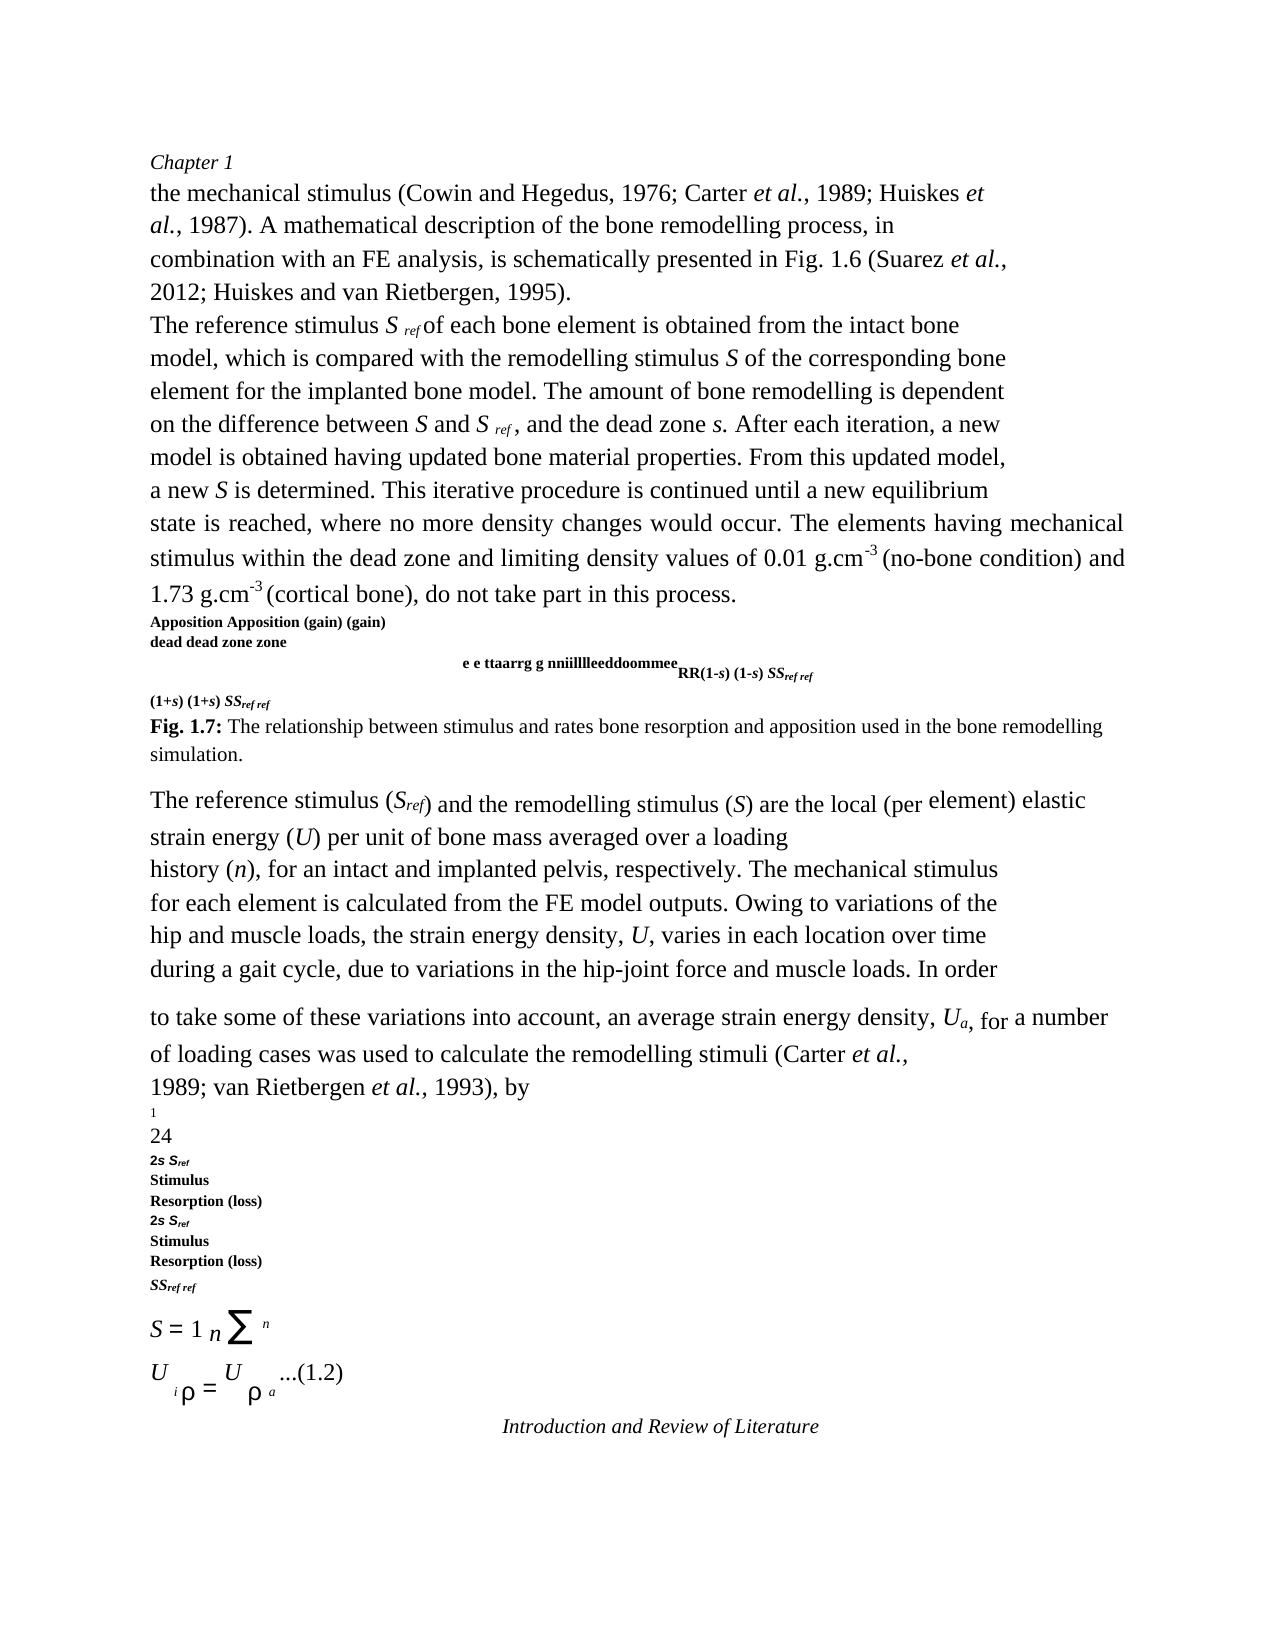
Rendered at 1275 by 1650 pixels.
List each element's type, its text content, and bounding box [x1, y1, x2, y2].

text The reference stimulus (Sref) and the remodelling stimulus (S) are the local (per element) elastic strain energy (U) per unit of bone mass averaged over a loading [150, 769, 1125, 850]
text combination with an FE analysis, is schematically presented in Fig. 1.6 (Suarez et al., [150, 244, 1125, 272]
text 1 [150, 1105, 1125, 1121]
text SSref ref [150, 1272, 1125, 1294]
text The reference stimulus S ref of each bone element is obtained from the intact bone [150, 310, 1125, 338]
text the mechanical stimulus (Cowin and Hegedus, 1976; Carter et al., 1989; Huiskes et [150, 178, 1125, 206]
text al., 1987). A mathematical description of the bone remodelling process, in [150, 211, 1125, 239]
text 1989; van Rietbergen et al., 1993), by [150, 1072, 1125, 1101]
text dead dead zone zone [150, 633, 1125, 651]
text Apposition Apposition (gain) (gain) [150, 613, 1125, 631]
text 2s Sref [150, 1152, 1125, 1168]
text Introduction and Review of Literature [502, 1414, 854, 1438]
text U i ρ = U ρ a ...(1.2) [150, 1356, 1125, 1406]
text Stimulus [150, 1171, 1125, 1189]
text model is obtained having updated bone material properties. From this updated model, [150, 442, 1125, 471]
text Resorption (loss) [150, 1192, 1125, 1209]
text Stimulus [150, 1231, 1125, 1249]
text 24 [150, 1123, 1125, 1148]
text (1+s) (1+s) SSref ref [150, 689, 1125, 711]
text element for the implanted bone model. The amount of bone remodelling is dependent [150, 376, 1125, 404]
text state is reached, where no more density changes would occur. The elements having mechanical stimulus within the dead zone and limiting density values of 0.01 g.cm-3 (no-bone condition) and 1.73 g.cm-3 (cortical bone), do not take part in this process. [150, 508, 1125, 608]
text history (n), for an intact and implanted pelvis, respectively. The mechanical stimulus [150, 854, 1125, 883]
text 2s Sref [150, 1212, 1125, 1229]
text Fig. 1.7: The relationship between stimulus and rates bone resorption and apposition used in the bone remodelling simulation. [150, 714, 1125, 766]
text model, which is compared with the remodelling stimulus S of the corresponding bone [150, 343, 1125, 371]
text 2012; Huiskes and van Rietbergen, 1995). [150, 277, 1125, 305]
text e e ttaarrg g nniilllleeddoommeeRR(1-s) (1-s) SSref ref [150, 654, 1125, 685]
text on the difference between S and S ref , and the dead zone s. After each iteration, a new [150, 409, 1125, 437]
text hip and muscle loads, the strain energy density, U, varies in each location over time [150, 921, 1125, 949]
text to take some of these variations into account, an average strain energy density, Ua, for a number of loading cases was used to calculate the remodelling stimuli (Carter et al., [150, 987, 1125, 1068]
text for each element is calculated from the FE model outputs. Owing to variations of the [150, 888, 1125, 916]
text Resorption (loss) [150, 1252, 1125, 1270]
text a new S is determined. This iterative procedure is continued until a new equilibrium [150, 475, 1125, 503]
text S = 1 n ∑ n [150, 1297, 1125, 1348]
text during a gait cycle, due to variations in the hip-joint force and muscle loads. In order [150, 954, 1125, 982]
text Chapter 1 [150, 150, 1125, 174]
